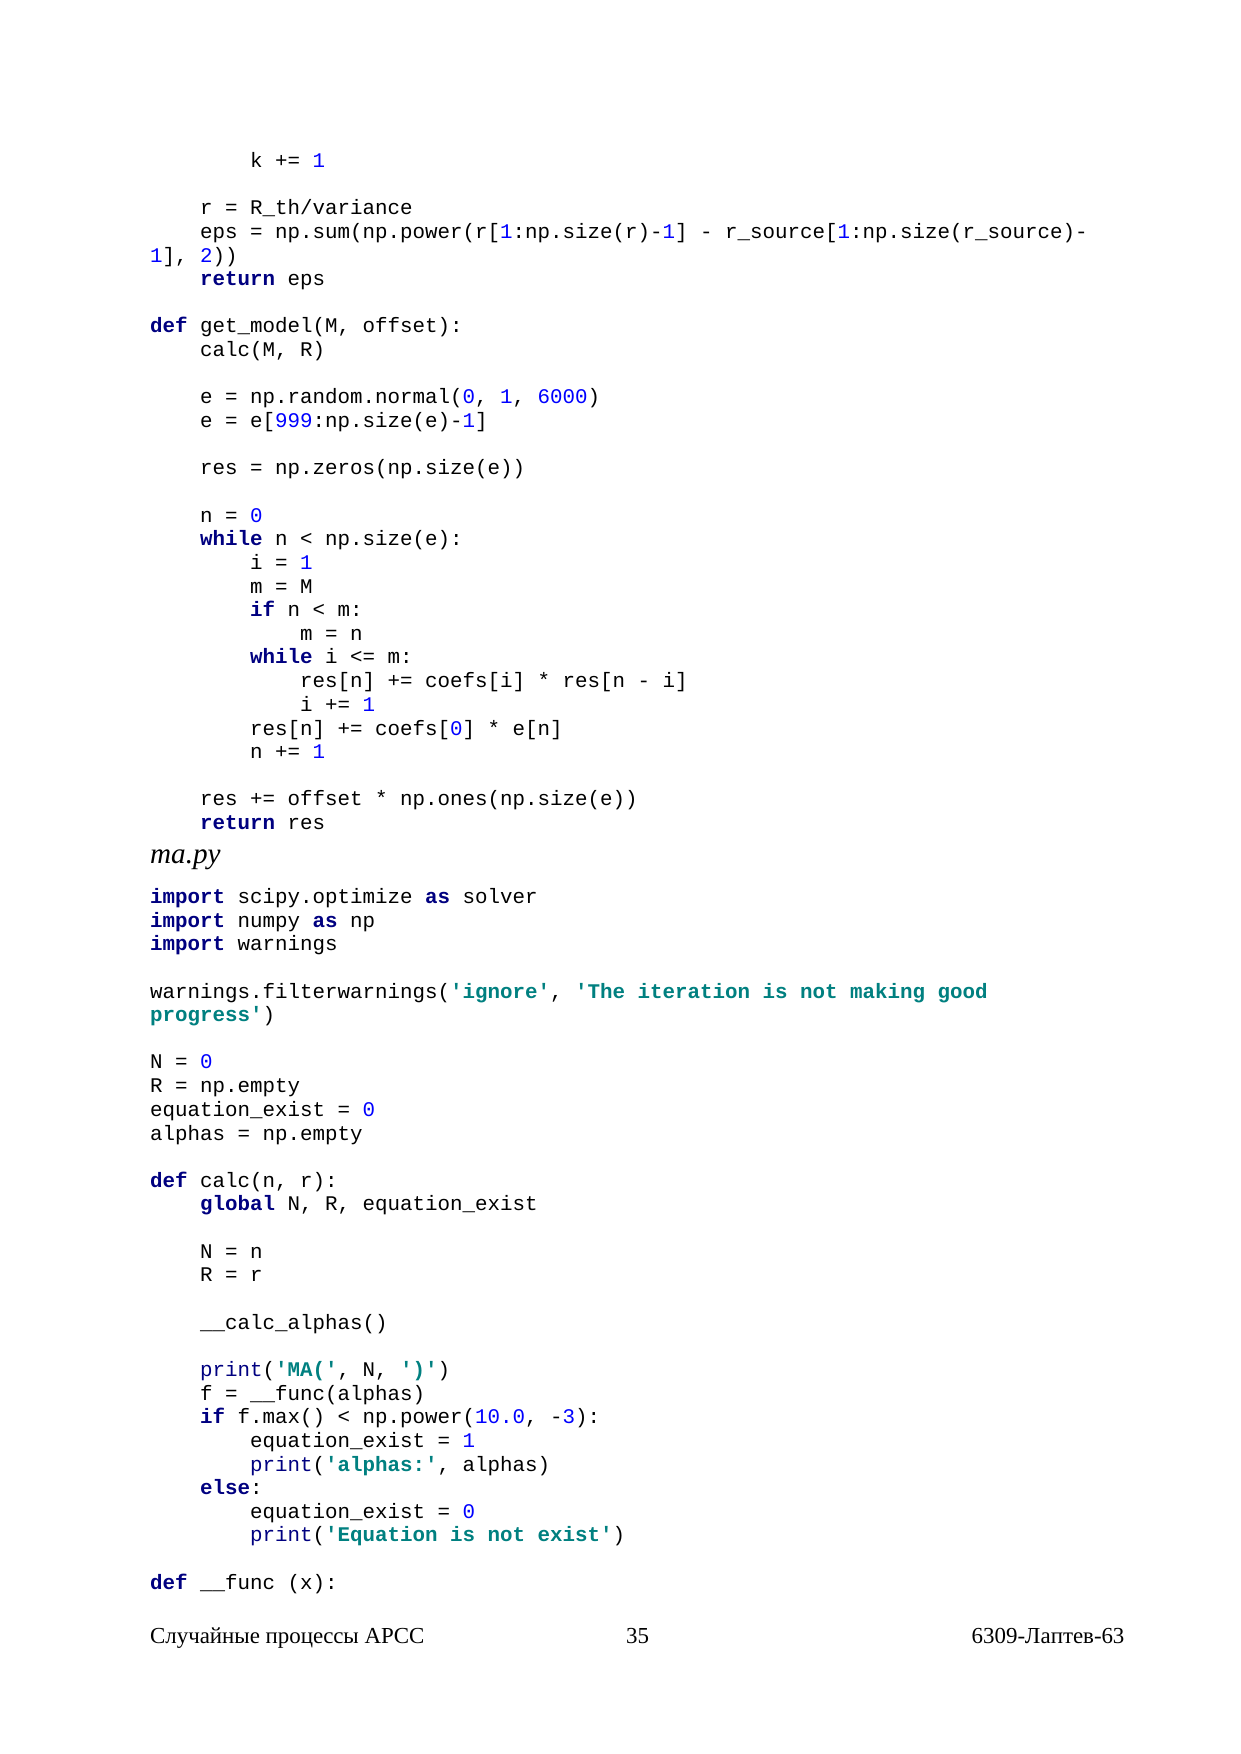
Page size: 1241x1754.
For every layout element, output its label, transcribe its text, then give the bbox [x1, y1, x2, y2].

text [150, 886, 1090, 1595]
text ma.py [150, 836, 1090, 869]
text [150, 150, 1090, 836]
